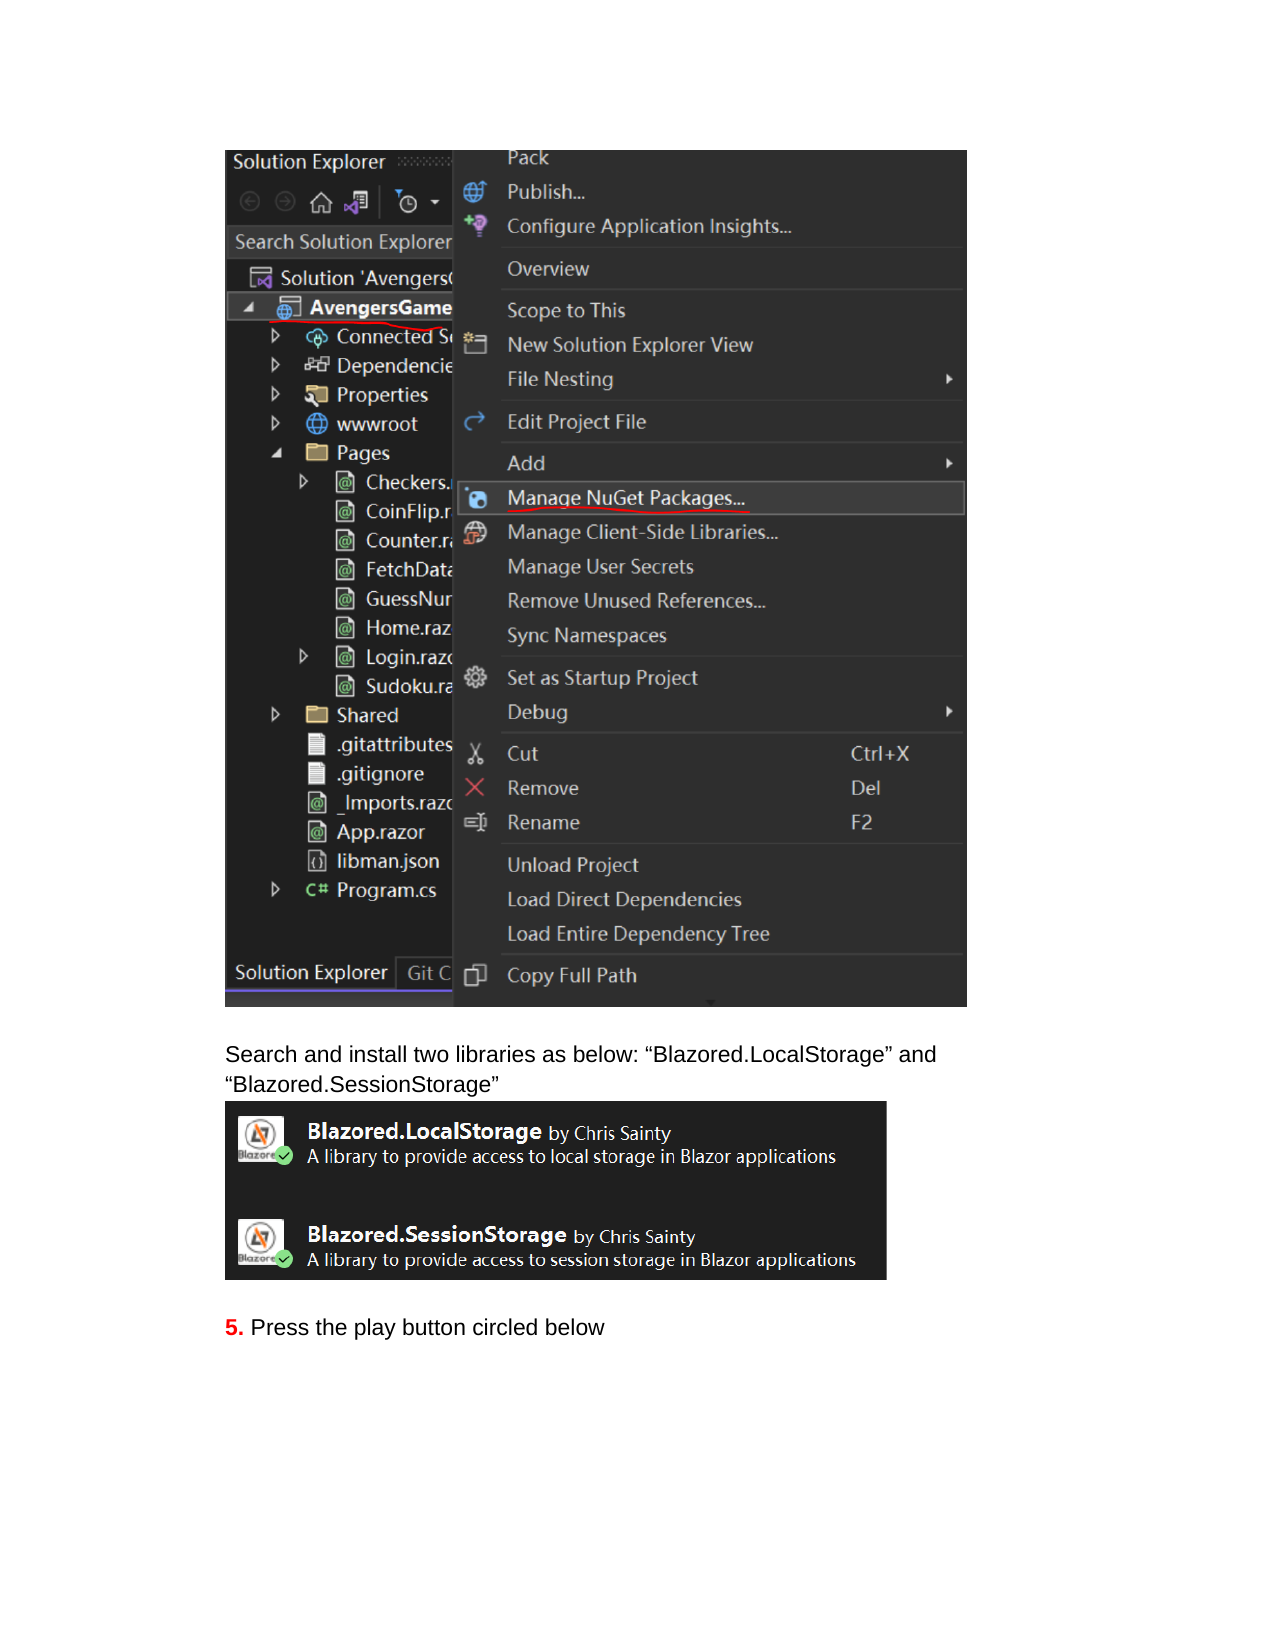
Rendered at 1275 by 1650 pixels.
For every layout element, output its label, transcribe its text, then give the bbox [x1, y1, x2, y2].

picture [225, 1101, 887, 1280]
text 5. Press the play button circled below [225, 1314, 1125, 1340]
text Search and install two libraries as below: “Blazored.LocalStorage” and “Blazored.SessionStorage” [225, 1041, 1125, 1098]
picture [225, 150, 967, 1007]
